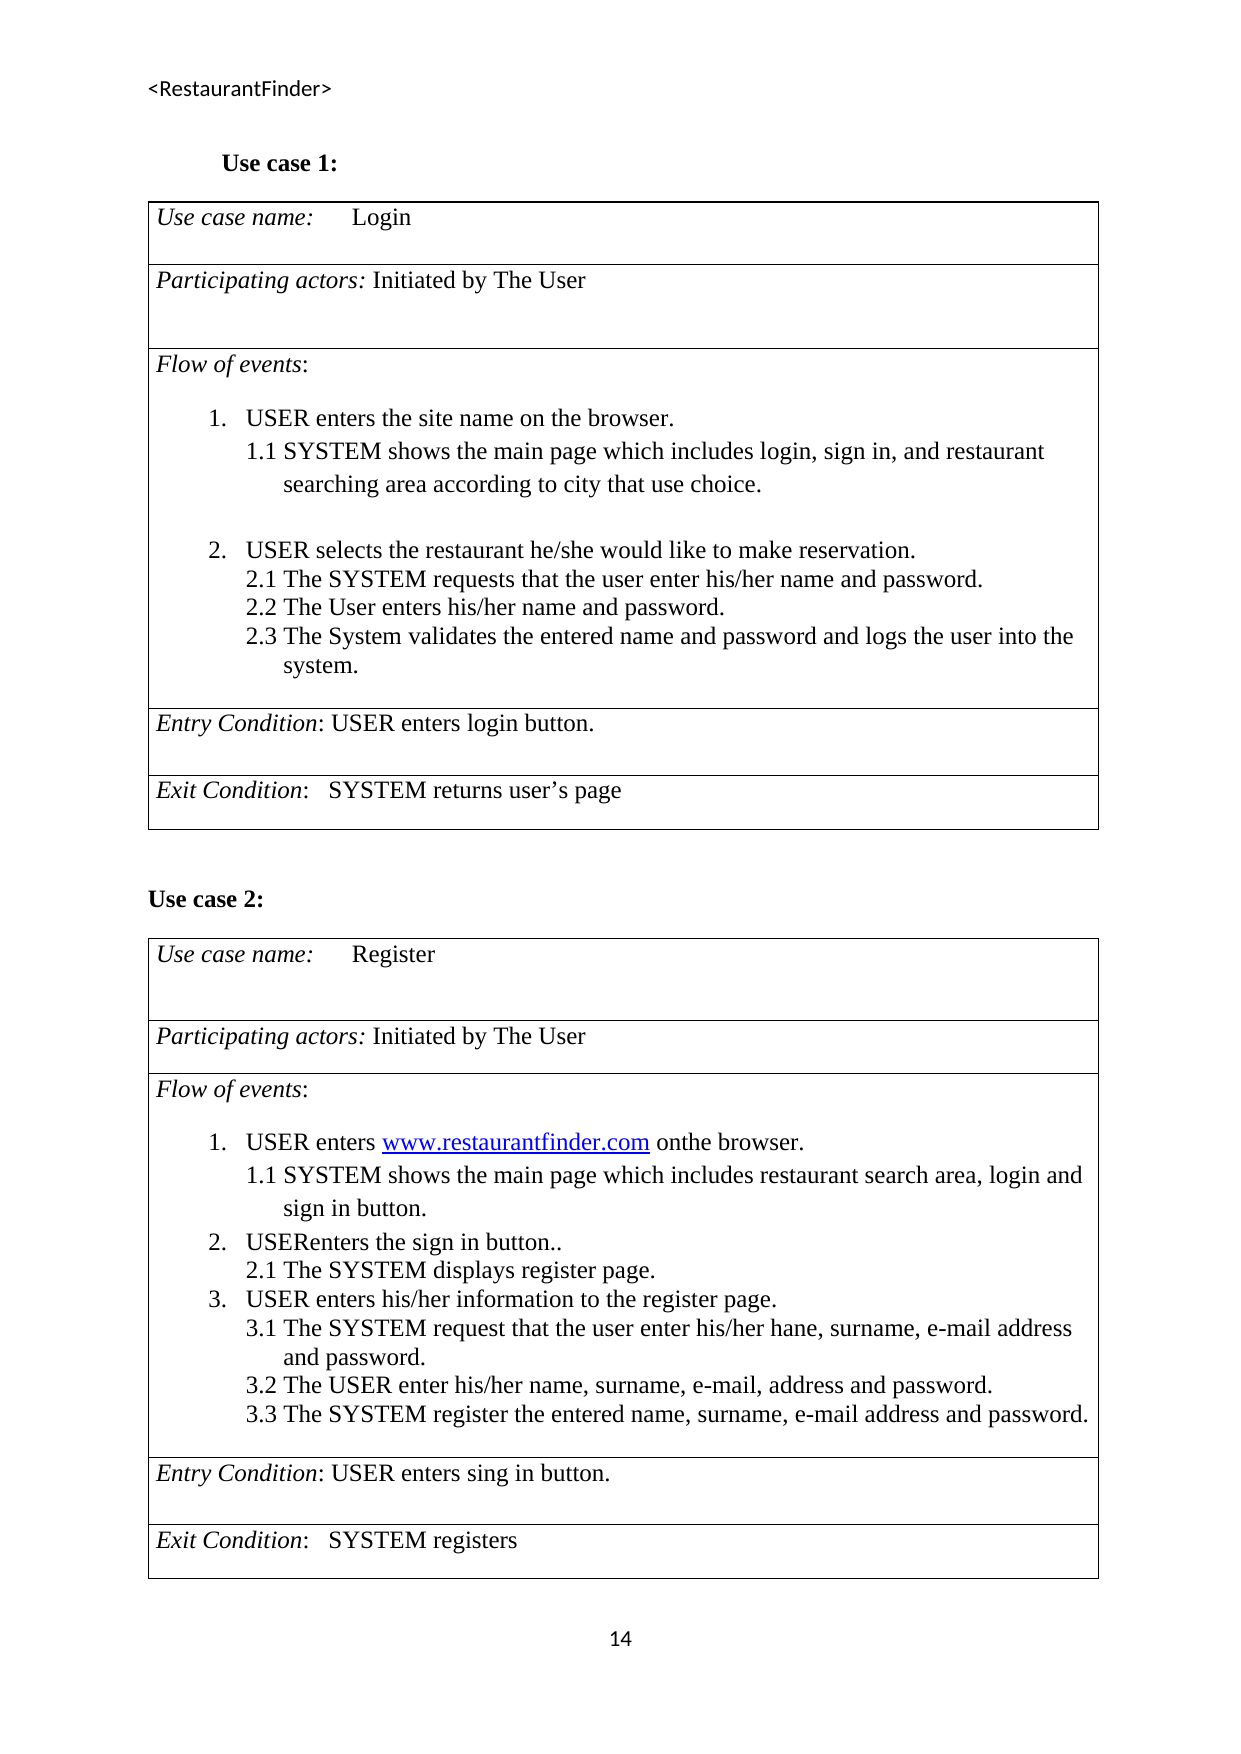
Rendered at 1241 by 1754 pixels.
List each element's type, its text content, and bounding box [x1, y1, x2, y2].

text Use case 2: [148, 884, 1093, 913]
table_header Use case name: Login [149, 203, 1098, 264]
table_cell Exit Condition: SYSTEM returns user’s page [149, 776, 1098, 829]
table_cell Participating actors: Initiated by The User [149, 265, 1098, 348]
table_header Use case name: Register [149, 939, 1098, 1020]
table_cell Flow of events: USER enters the site name on the browser. SYSTEM shows the main page which includes login, sign in, and restaurant searching area according to city that use choice. USER selects the restaurant he/she would like to make reservation. The SYSTEM requests that the user enter his/her name and password. The User enters his/her name and password. The System validates the entered name and password and logs the user into the system. [149, 349, 1098, 707]
table_cell Entry Condition: USER enters login button. [149, 709, 1098, 774]
text Use case 1: [148, 148, 1093, 176]
table_cell Entry Condition: USER enters sing in button. [149, 1458, 1098, 1524]
table_cell Exit Condition: SYSTEM registers [149, 1525, 1098, 1578]
table_cell Participating actors: Initiated by The User [149, 1021, 1098, 1073]
table_cell Flow of events: USER enters www.restaurantfinder.com onthe browser. SYSTEM shows the main page which includes restaurant search area, login and sign in button. USERenters the sign in button.. The SYSTEM displays register page. USER enters his/her information to the register page. The SYSTEM request that the user enter his/her hane, surname, e-mail address and password. The USER enter his/her name, surname, e-mail, address and password. The SYSTEM register the entered name, surname, e-mail address and password. [149, 1074, 1098, 1457]
